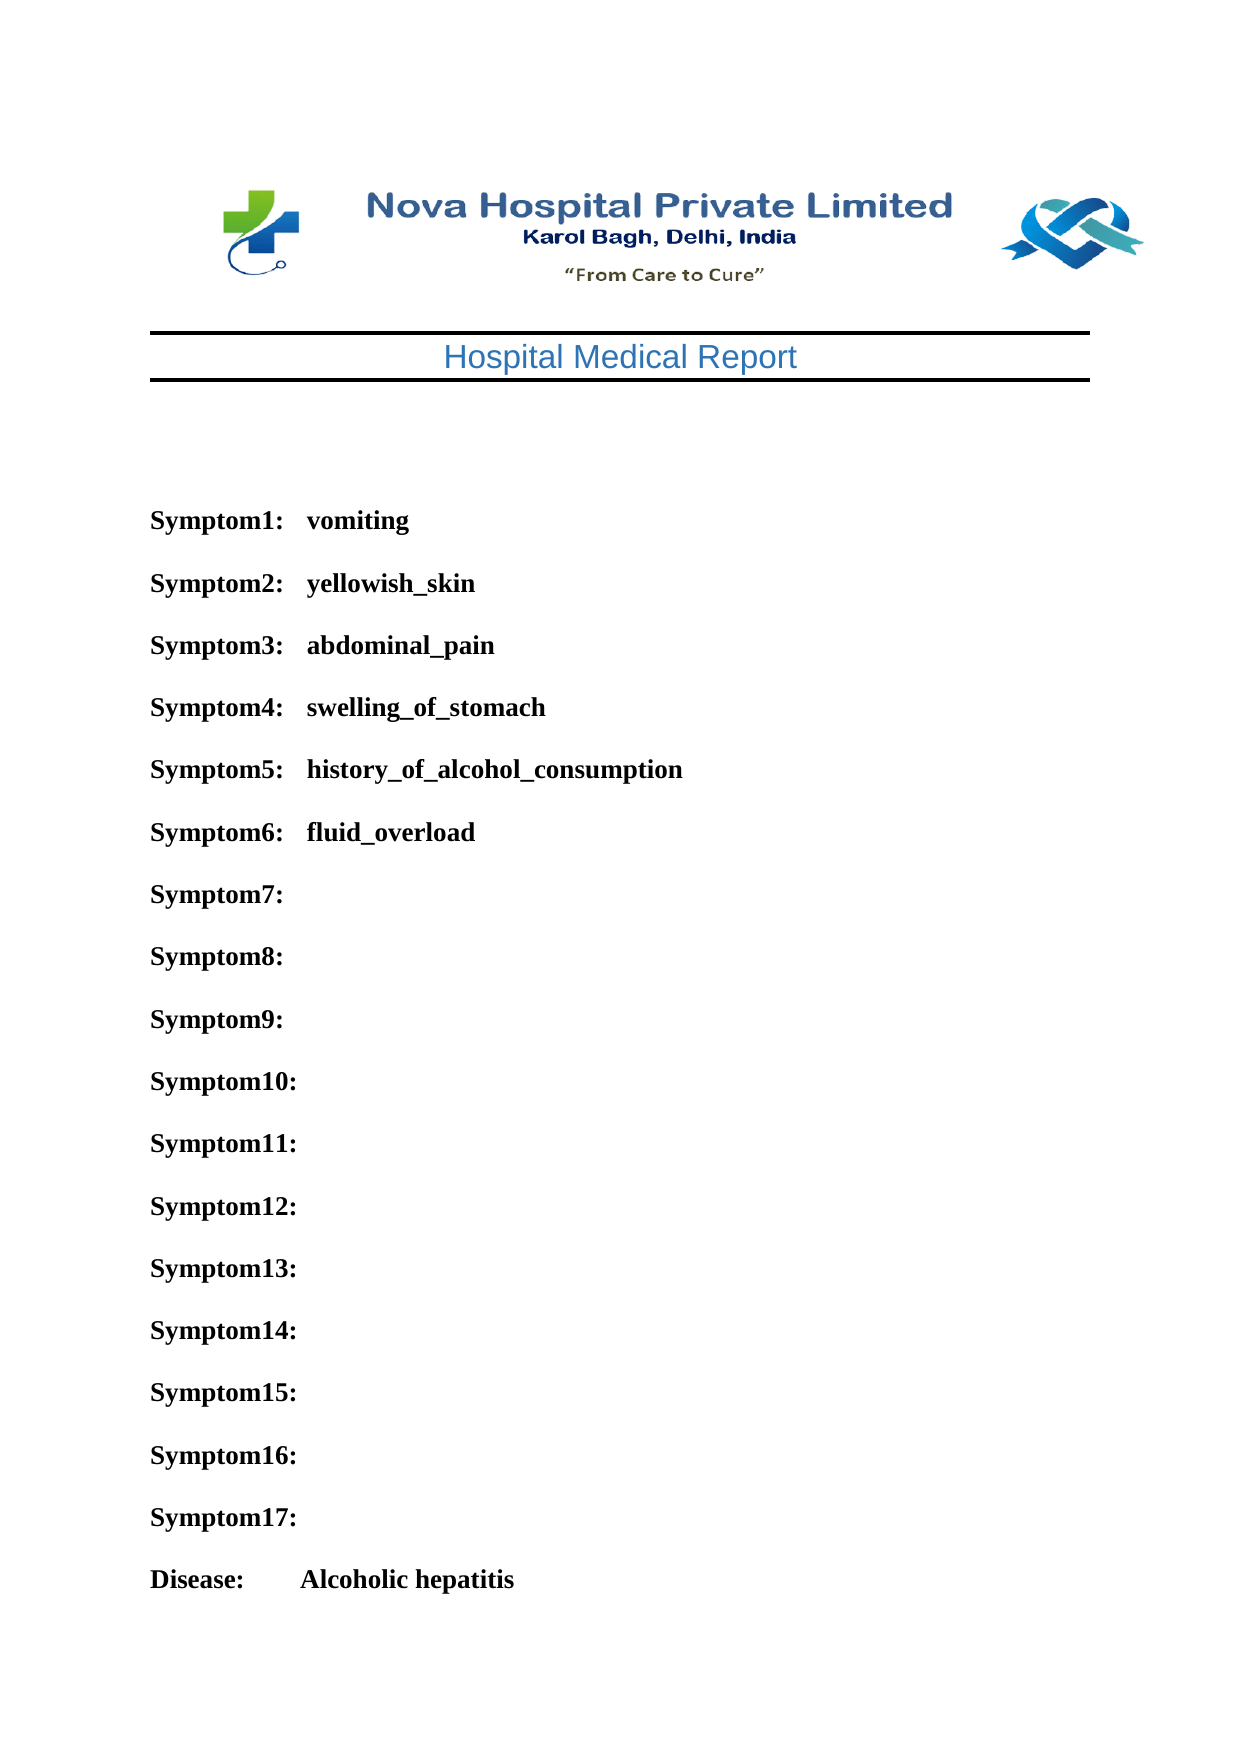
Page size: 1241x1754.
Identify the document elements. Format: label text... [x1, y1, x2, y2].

subtitle Hospital Medical Report [150, 335, 1090, 378]
text Symptom1: vomiting Symptom2: yellowish_skin Symptom3: abdominal_pain Symptom4: swelling_of_stomach Symptom5: history_of_alcohol_consumption Symptom6: fluid_overload Symptom7: Symptom8: Symptom9: Symptom10: Symptom11: Symptom12: Symptom13: Symptom14: Symptom15: Symptom16: Symptom17: Disease: Alcoholic hepatitis [150, 394, 1090, 1594]
picture [150, 150, 1166, 307]
